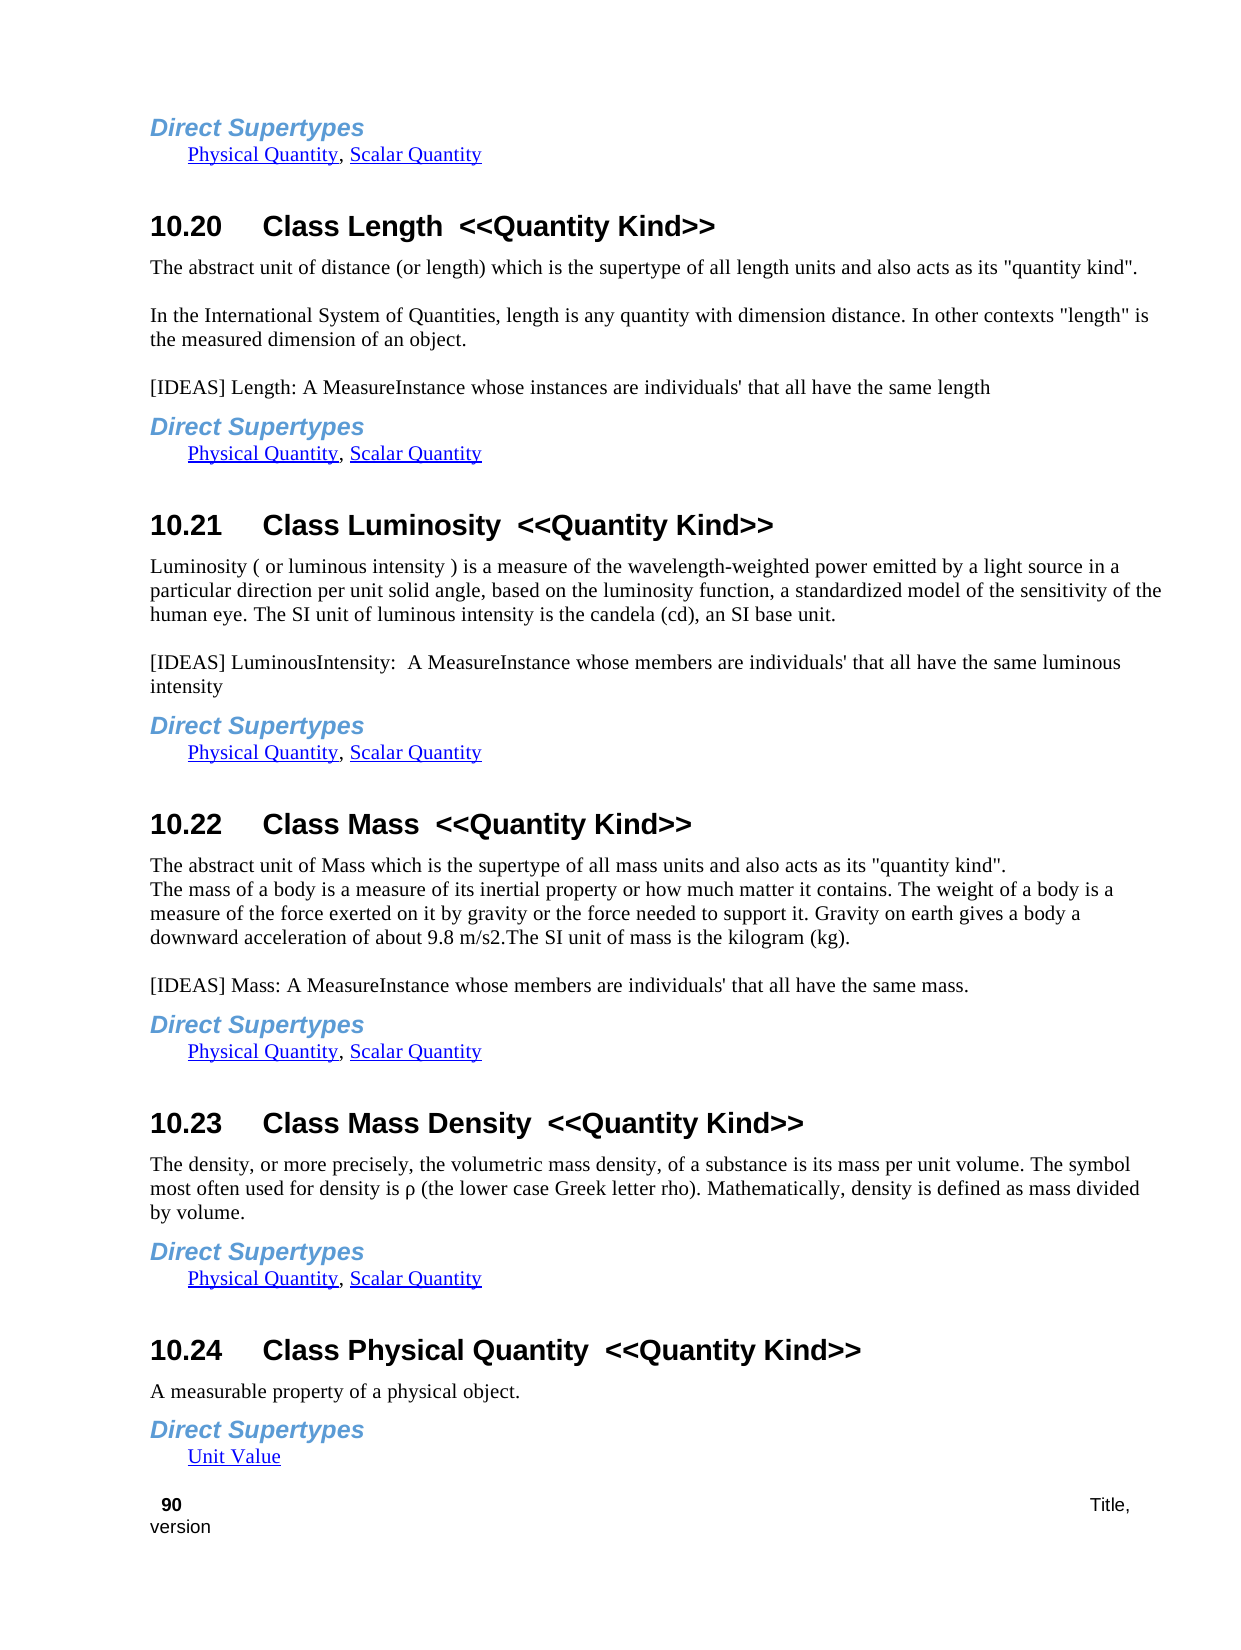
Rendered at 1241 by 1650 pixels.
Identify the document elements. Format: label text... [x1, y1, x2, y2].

subtitle Direct Supertypes [150, 1010, 1165, 1039]
text In the International System of Quantities, length is any quantity with dimension distance. In other contexts "length" is the measured dimension of an object. [150, 303, 1165, 351]
text Luminosity ( or luminous intensity ) is a measure of the wavelength-weighted power emitted by a light source in a particular direction per unit solid angle, based on the luminosity function, a standardized model of the sensitivity of the human eye. The SI unit of luminous intensity is the candela (cd), an SI base unit. [150, 554, 1165, 626]
text Physical Quantity, Scalar Quantity [187, 1266, 1165, 1290]
subtitle Direct Supertypes [150, 412, 1165, 441]
subtitle Class Luminosity <<Quantity Kind>> [150, 508, 1165, 542]
text A measurable property of a physical object. [150, 1379, 1165, 1403]
text [IDEAS] Length: A MeasureInstance whose instances are individuals' that all have the same length [150, 375, 1165, 399]
text The abstract unit of Mass which is the supertype of all mass units and also acts as its "quantity kind". [150, 853, 1165, 877]
text [IDEAS] LuminousIntensity: A MeasureInstance whose members are individuals' that all have the same luminous intensity [150, 650, 1165, 698]
text The density, or more precisely, the volumetric mass density, of a substance is its mass per unit volume. The symbol most often used for density is ρ (the lower case Greek letter rho). Mathematically, density is defined as mass divided by volume. [150, 1152, 1165, 1224]
subtitle Class Mass Density <<Quantity Kind>> [150, 1106, 1165, 1140]
text The abstract unit of distance (or length) which is the supertype of all length units and also acts as its "quantity kind". [150, 255, 1165, 279]
subtitle Class Mass <<Quantity Kind>> [150, 807, 1165, 841]
subtitle Direct Supertypes [150, 1415, 1165, 1444]
subtitle Direct Supertypes [150, 112, 1165, 142]
text Physical Quantity, Scalar Quantity [187, 740, 1165, 764]
text Unit Value [187, 1444, 1165, 1468]
text [IDEAS] Mass: A MeasureInstance whose members are individuals' that all have the same mass. [150, 973, 1165, 997]
text Physical Quantity, Scalar Quantity [187, 1039, 1165, 1063]
text The mass of a body is a measure of its inertial property or how much matter it contains. The weight of a body is a measure of the force exerted on it by gravity or the force needed to support it. Gravity on earth gives a body a downward acceleration of about 9.8 m/s2.The SI unit of mass is the kilogram (kg). [150, 877, 1165, 949]
subtitle Direct Supertypes [150, 711, 1165, 740]
subtitle Class Length <<Quantity Kind>> [150, 209, 1165, 243]
text Physical Quantity, Scalar Quantity [187, 441, 1165, 465]
text Physical Quantity, Scalar Quantity [187, 142, 1165, 166]
subtitle Direct Supertypes [150, 1237, 1165, 1266]
subtitle Class Physical Quantity <<Quantity Kind>> [150, 1333, 1165, 1367]
